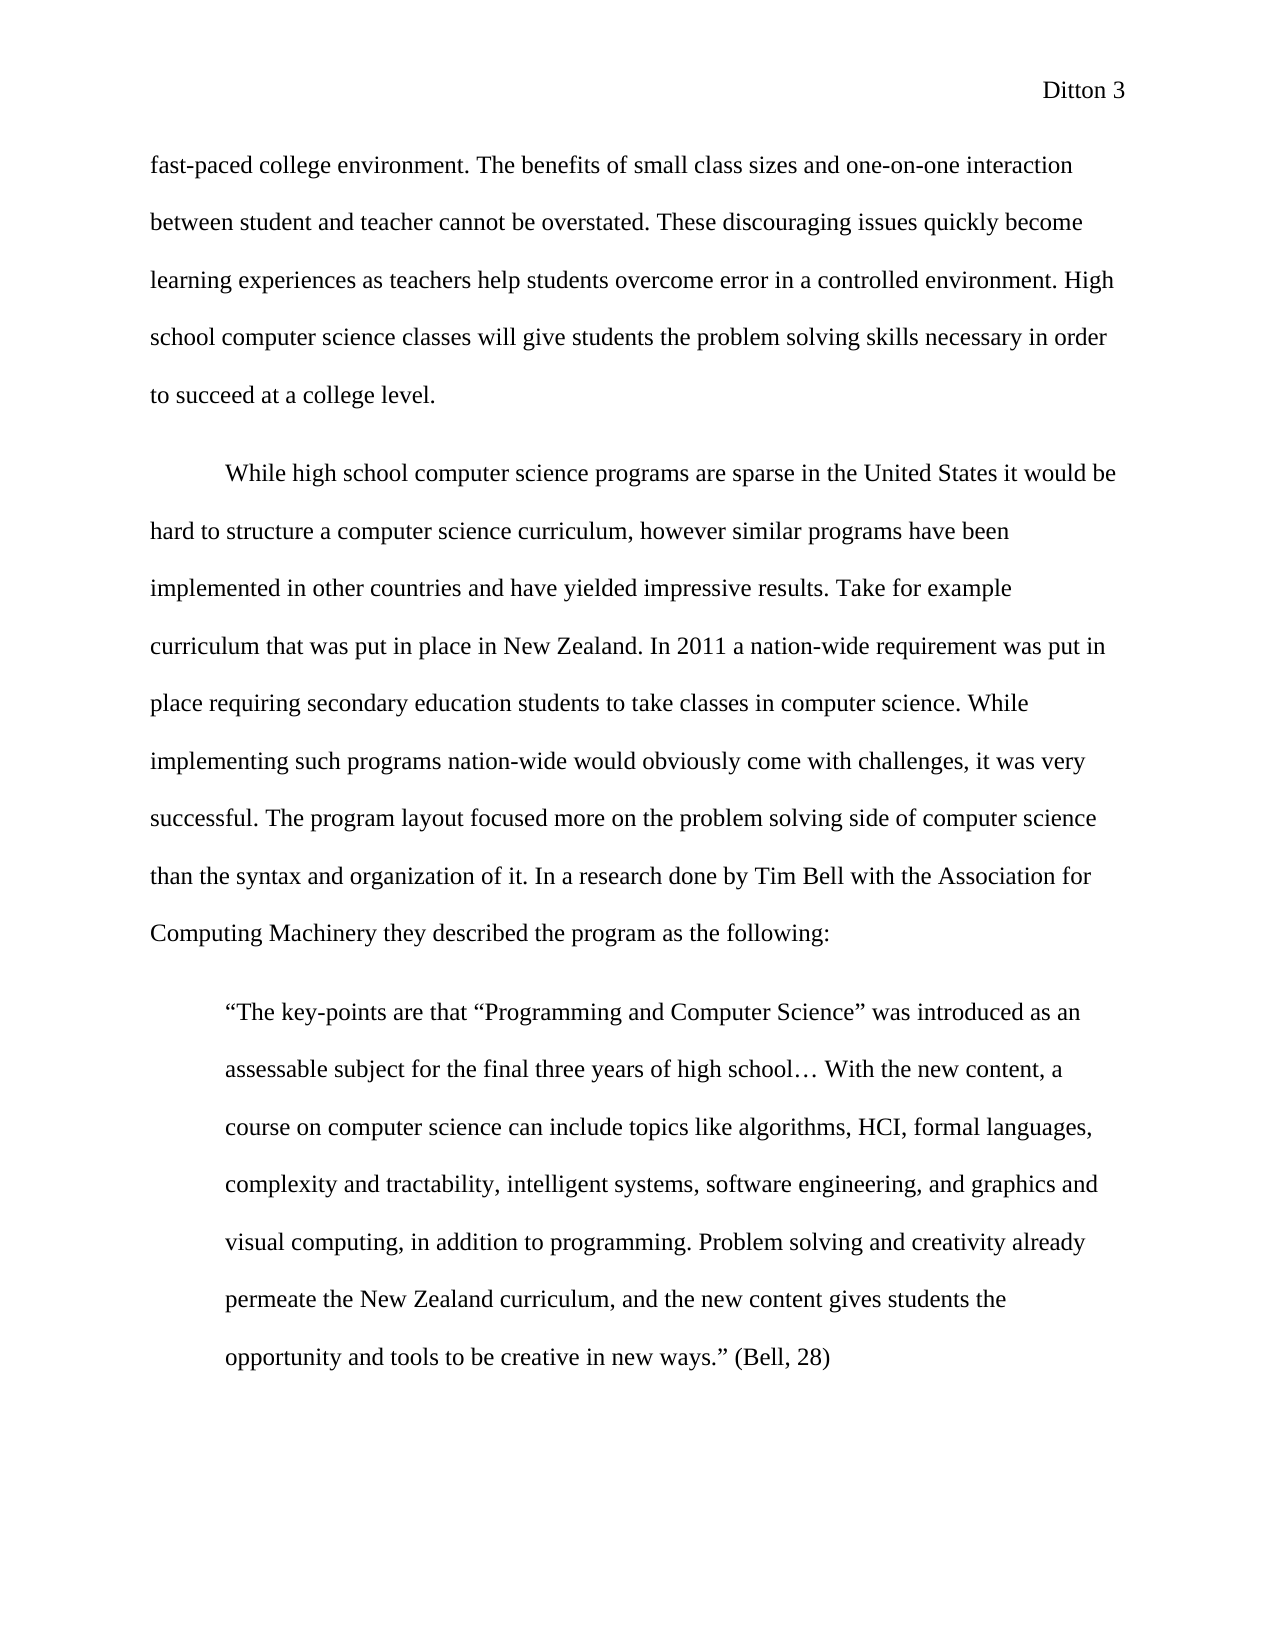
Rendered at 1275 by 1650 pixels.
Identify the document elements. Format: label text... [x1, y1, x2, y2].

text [150, 150, 1125, 409]
text “The key-points are that “Programming and Computer Science” was introduced as an assessable subject for the final three years of high school… With the new content, a course on computer science can include topics like algorithms, HCI, formal languages, complexity and tractability, intelligent systems, software engineering, and graphics and visual computing, in addition to programming. Problem solving and creativity already permeate the New Zealand curriculum, and the new content gives students the opportunity and tools to be creative in new ways.” (Bell, 28) [225, 997, 1125, 1370]
text While high school computer science programs are sparse in the United States it would be hard to structure a computer science curriculum, however similar programs have been implemented in other countries and have yielded impressive results. Take for example curriculum that was put in place in New Zealand. In 2011 a nation-wide requirement was put in place requiring secondary education students to take classes in computer science. While implementing such programs nation-wide would obviously come with challenges, it was very successful. The program layout focused more on the problem solving side of computer science than the syntax and organization of it. In a research done by Tim Bell with the Association for Computing Machinery they described the program as the following: [150, 458, 1125, 947]
